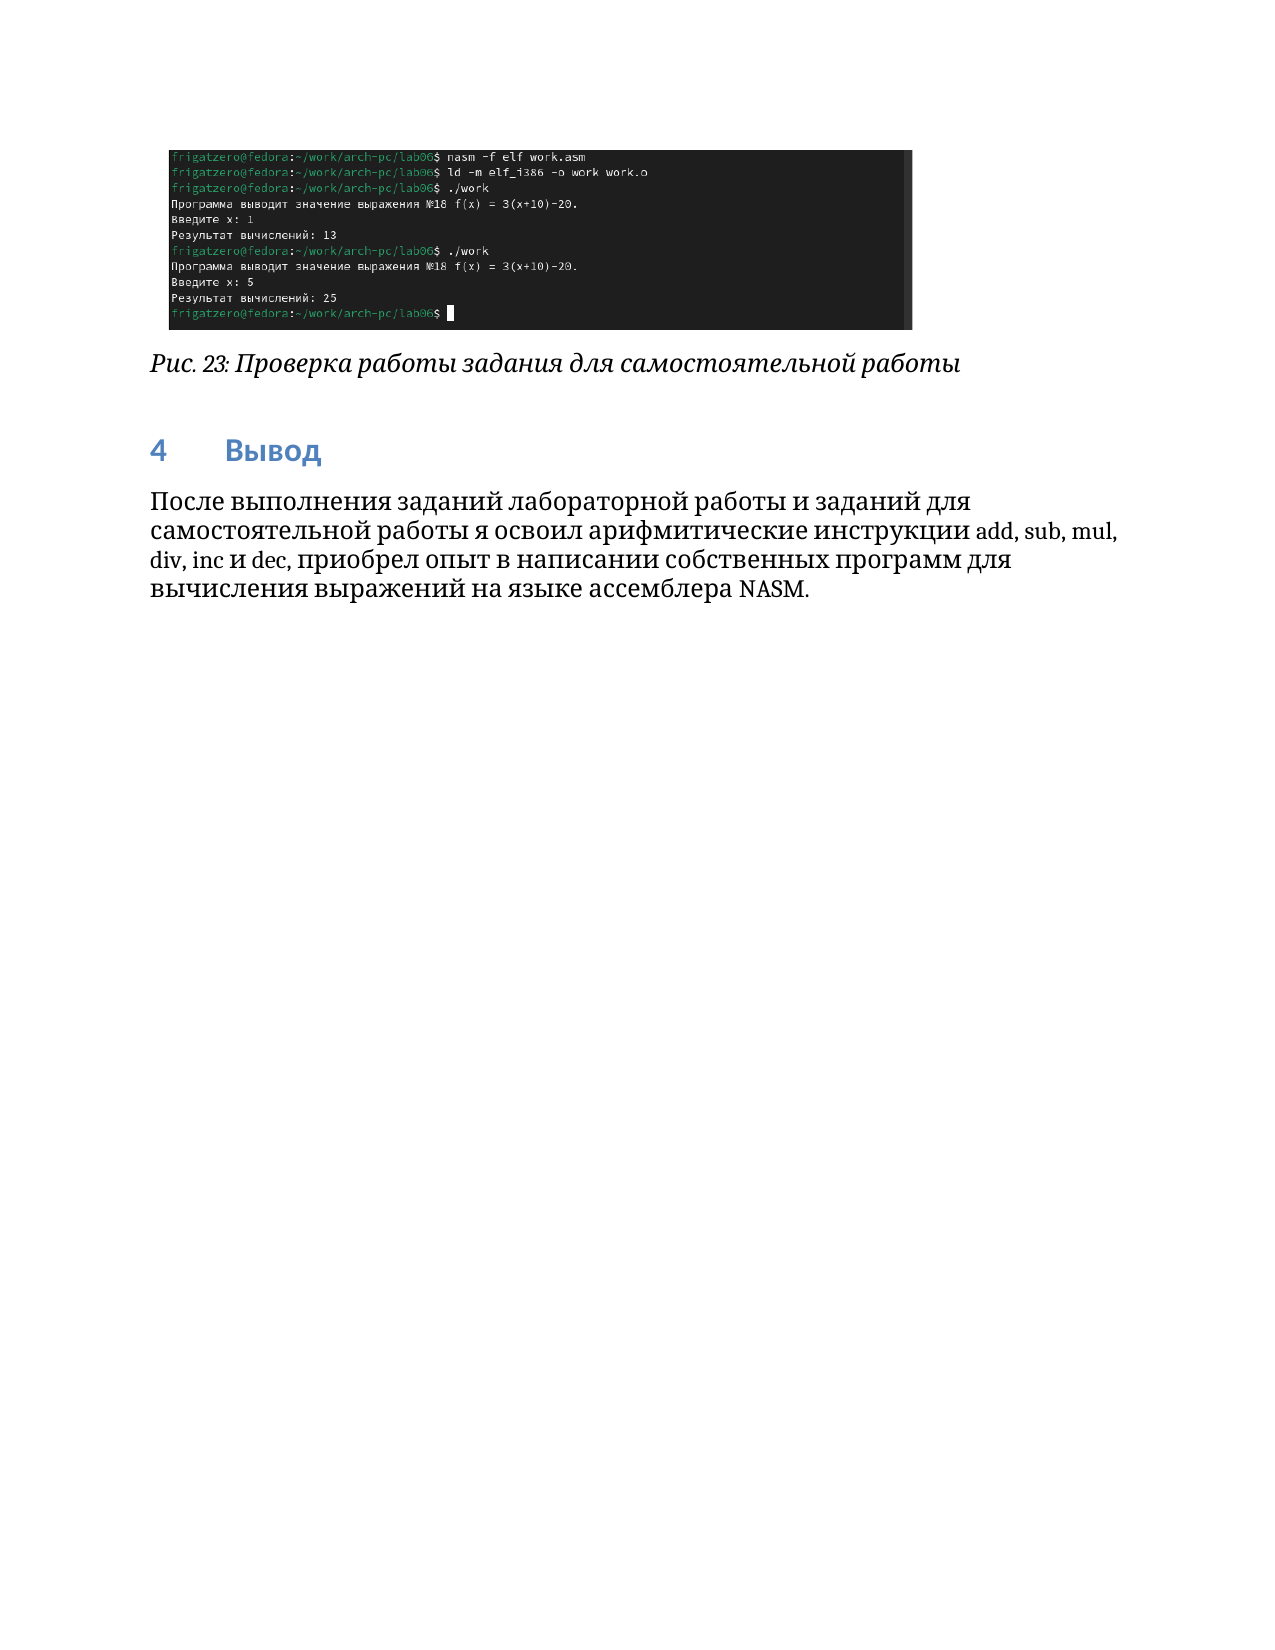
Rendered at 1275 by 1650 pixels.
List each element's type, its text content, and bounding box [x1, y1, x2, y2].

text После выполнения заданий лабораторной работы и заданий для самостоятельной работы я освоил арифмитические инструкции add, sub, mul, div, inc и dec, приобрел опыт в написании собственных программ для вычисления выражений на языке ассемблера NASM. [150, 488, 1125, 603]
text Рис. 23: Проверка работы задания для самостоятельной работы [150, 350, 1125, 379]
picture [168, 150, 913, 330]
subtitle 4 Вывод [150, 429, 1125, 469]
